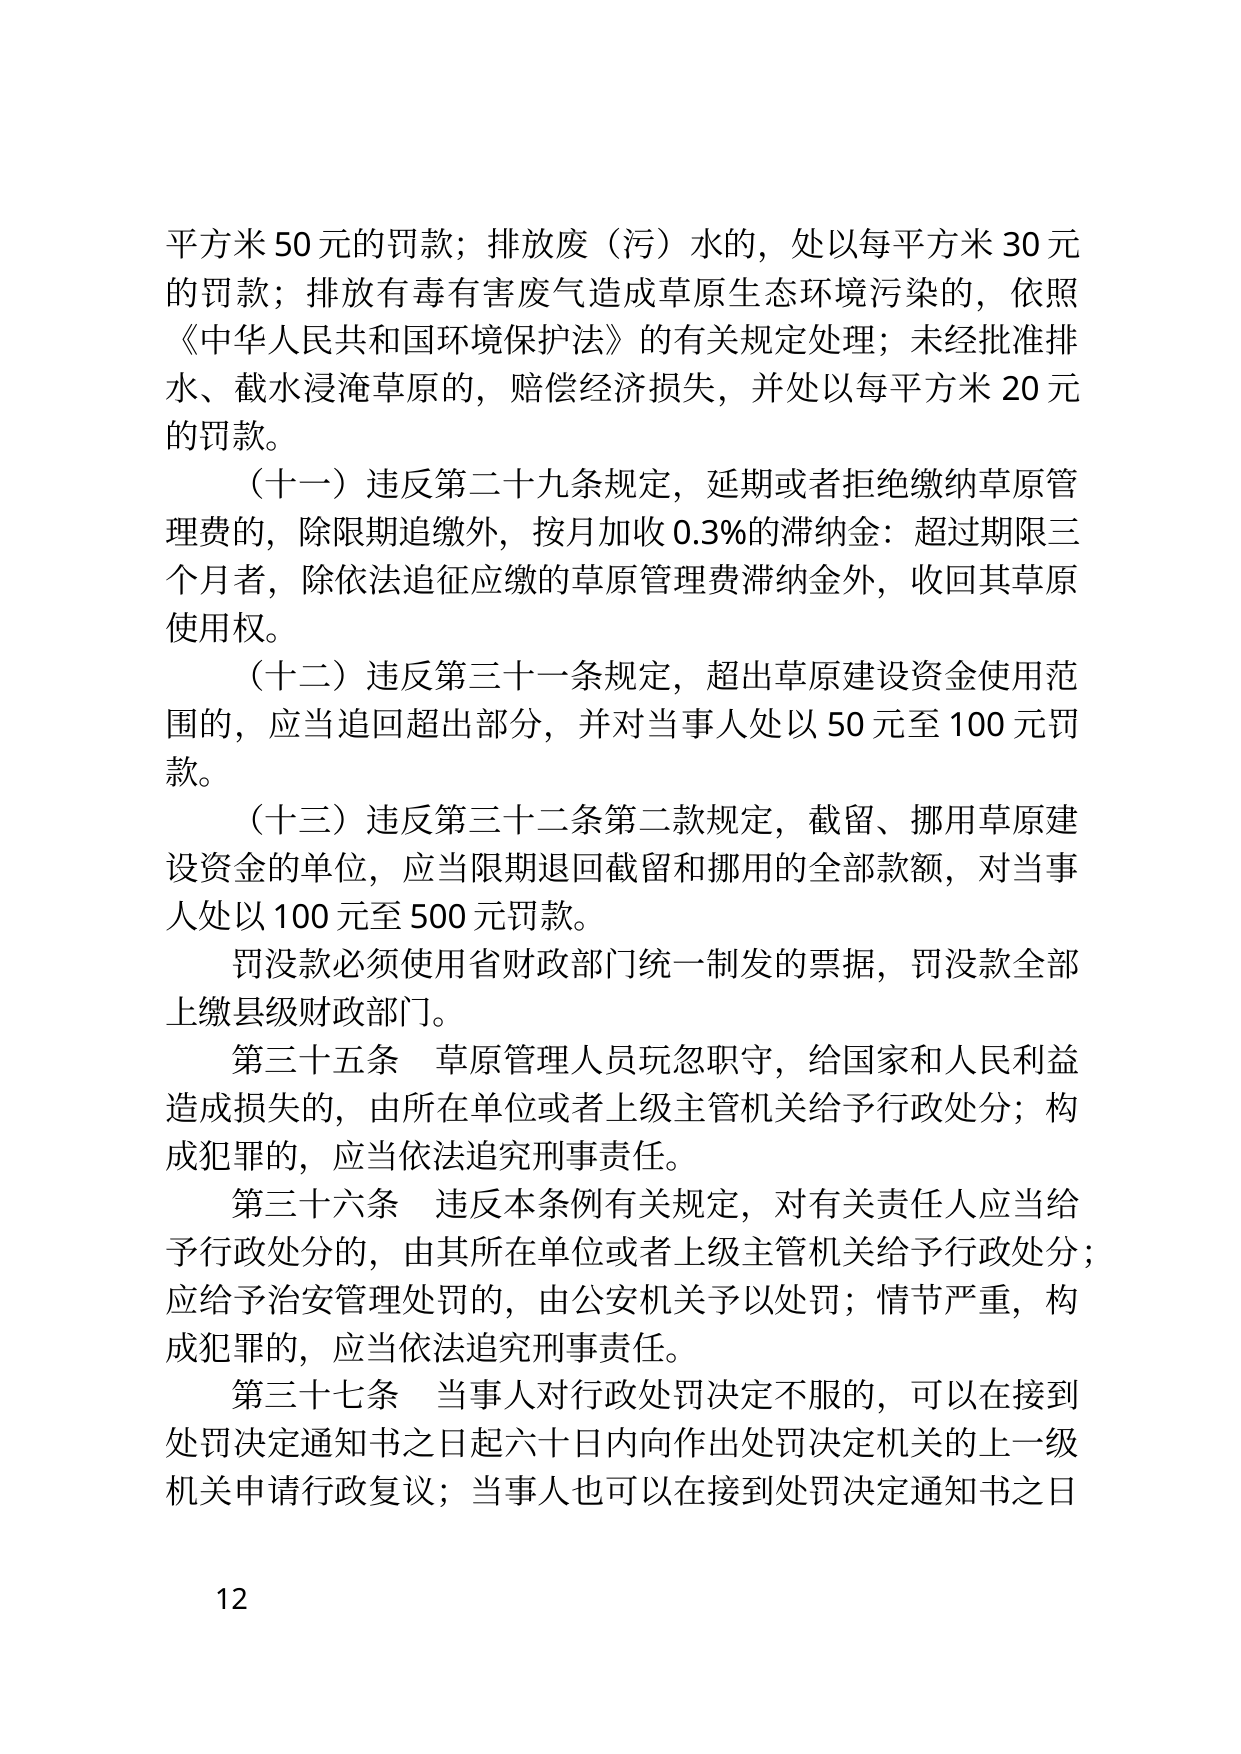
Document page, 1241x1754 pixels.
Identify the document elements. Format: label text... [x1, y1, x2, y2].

text （十一）违反第二十九条规定，延期或者拒绝缴纳草原管理费的，除限期追缴外，按月加收0.3%的滞纳金：超过期限三个月者，除依法追征应缴的草原管理费滞纳金外，收回其草原使用权。 [165, 458, 1081, 650]
text （十二）违反第三十一条规定，超出草原建设资金使用范围的，应当追回超出部分，并对当事人处以50元至100元罚款。 [165, 650, 1081, 794]
text 第三十六条 违反本条例有关规定，对有关责任人应当给予行政处分的，由其所在单位或者上级主管机关给予行政处分；应给予治安管理处罚的，由公安机关予以处罚；情节严重，构成犯罪的，应当依法追究刑事责任。 [165, 1178, 1081, 1369]
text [165, 1369, 1081, 1513]
text 第三十五条 草原管理人员玩忽职守，给国家和人民利益造成损失的，由所在单位或者上级主管机关给予行政处分；构成犯罪的，应当依法追究刑事责任。 [165, 1034, 1081, 1178]
text 罚没款必须使用省财政部门统一制发的票据，罚没款全部上缴县级财政部门。 [165, 938, 1081, 1034]
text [165, 218, 1081, 458]
text （十三）违反第三十二条第二款规定，截留、挪用草原建设资金的单位，应当限期退回截留和挪用的全部款额，对当事人处以100元至500元罚款。 [165, 794, 1081, 938]
